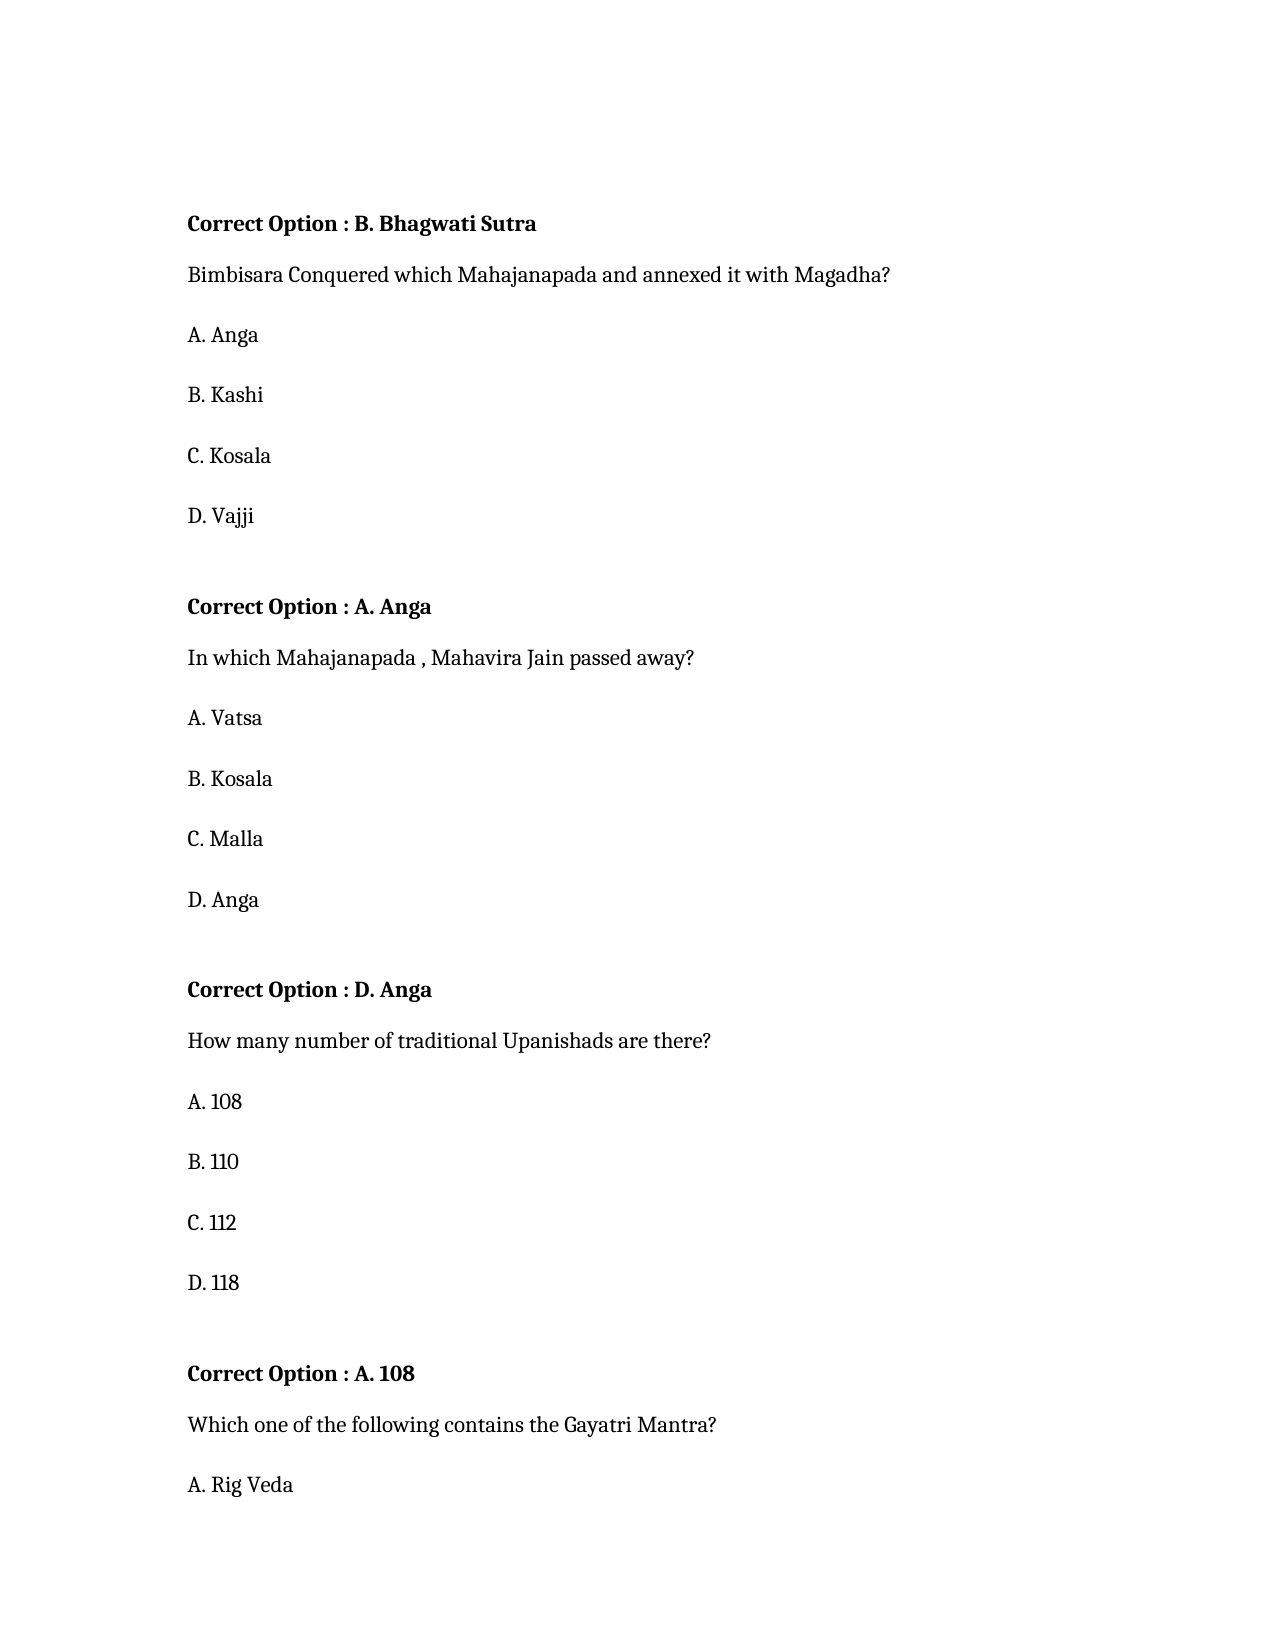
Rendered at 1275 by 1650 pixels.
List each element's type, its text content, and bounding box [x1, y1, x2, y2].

text Bimbisara Conquered which Mahajanapada and annexed it with Magadha? A. Anga B. Kashi C. Kosala D. Vajji Correct Option : A. Anga [187, 261, 1087, 620]
text How many number of traditional Upanishads are there? A. 108 B. 110 C. 112 D. 118 Correct Option : A. 108 [187, 1028, 1087, 1387]
text In which Mahajanapada , Mahavira Jain passed away? A. Vatsa B. Kosala C. Malla D. Anga Correct Option : D. Anga [187, 645, 1087, 1003]
text Which one of the following contains the Gayatri Mantra? A. Rig Veda B. Yajur Veda C. Upanishad D. Sama Veda Correct Option : A. Rig Veda [187, 1411, 1087, 1498]
